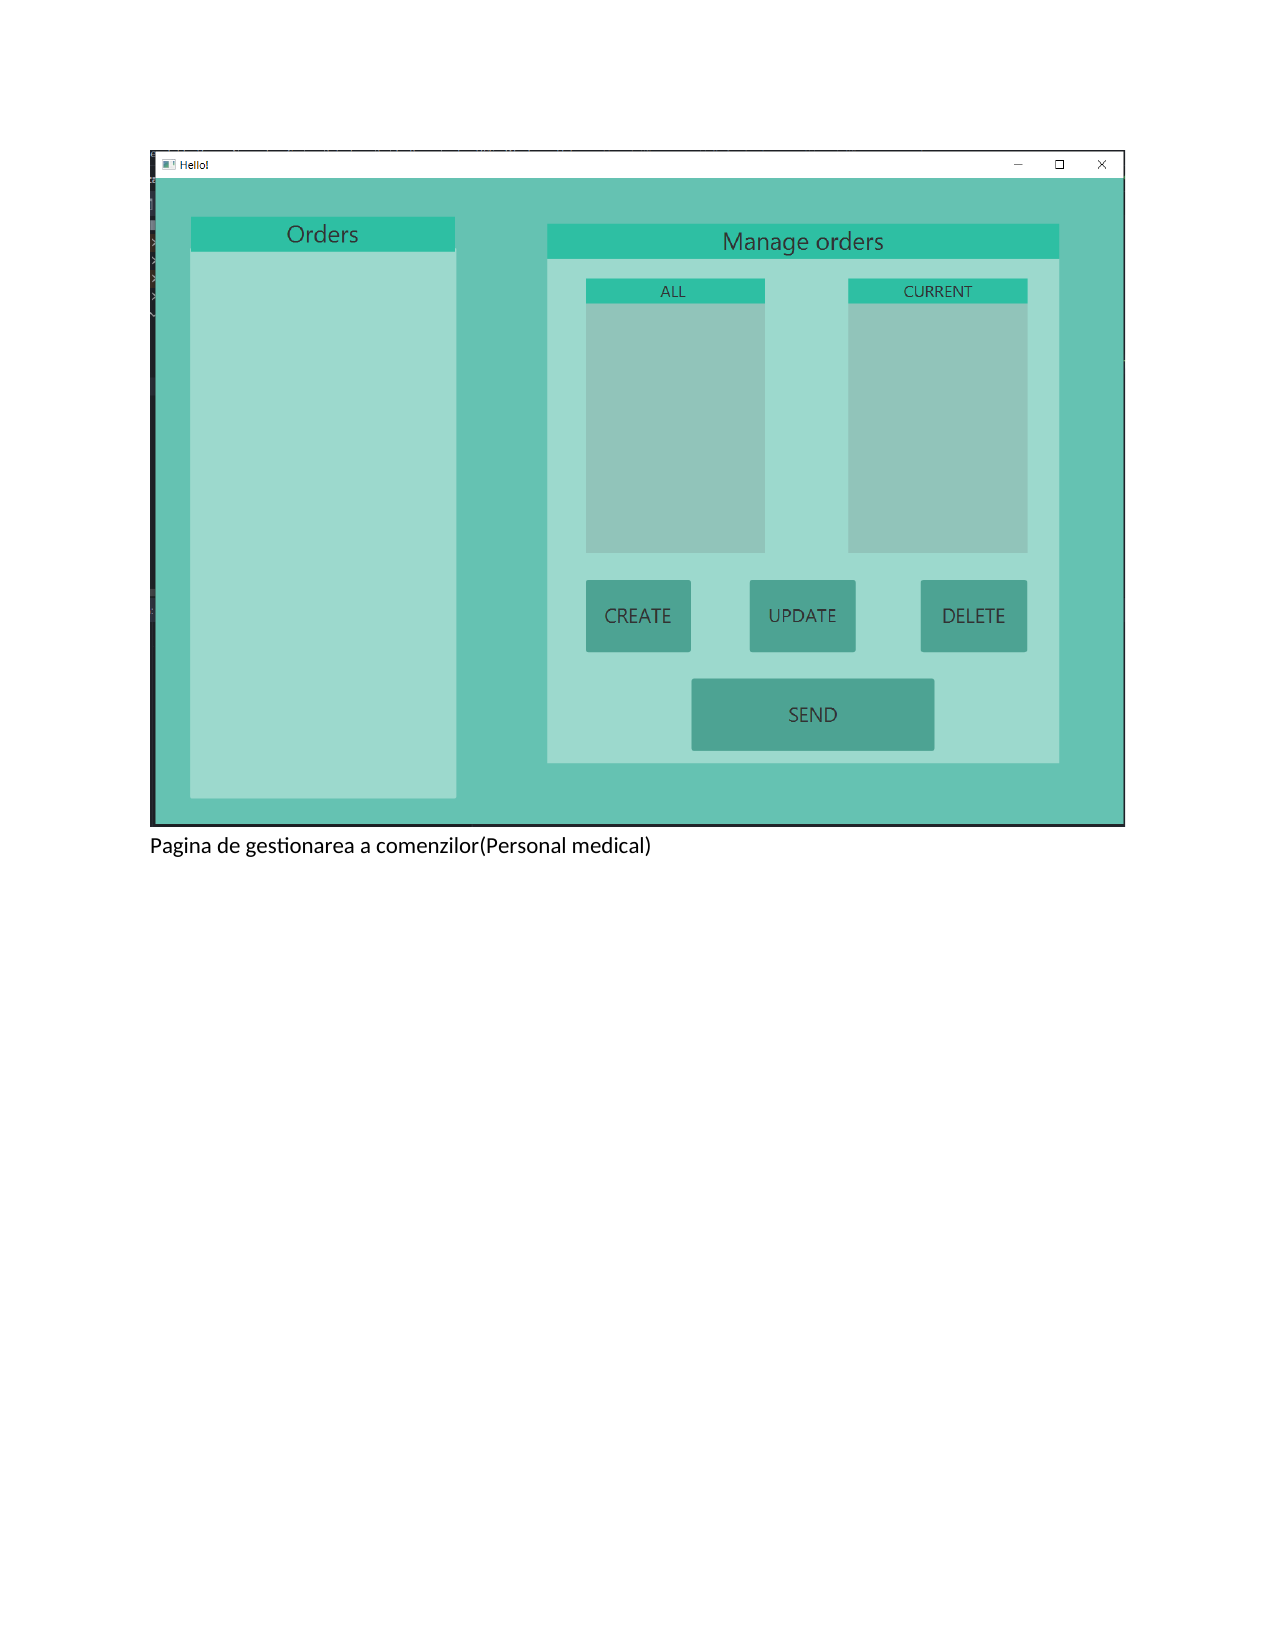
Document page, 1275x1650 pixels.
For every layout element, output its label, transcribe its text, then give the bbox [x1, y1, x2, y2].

picture [150, 150, 1125, 827]
text Pagina de gestionarea a comenzilor(Personal medical) [150, 827, 1125, 859]
